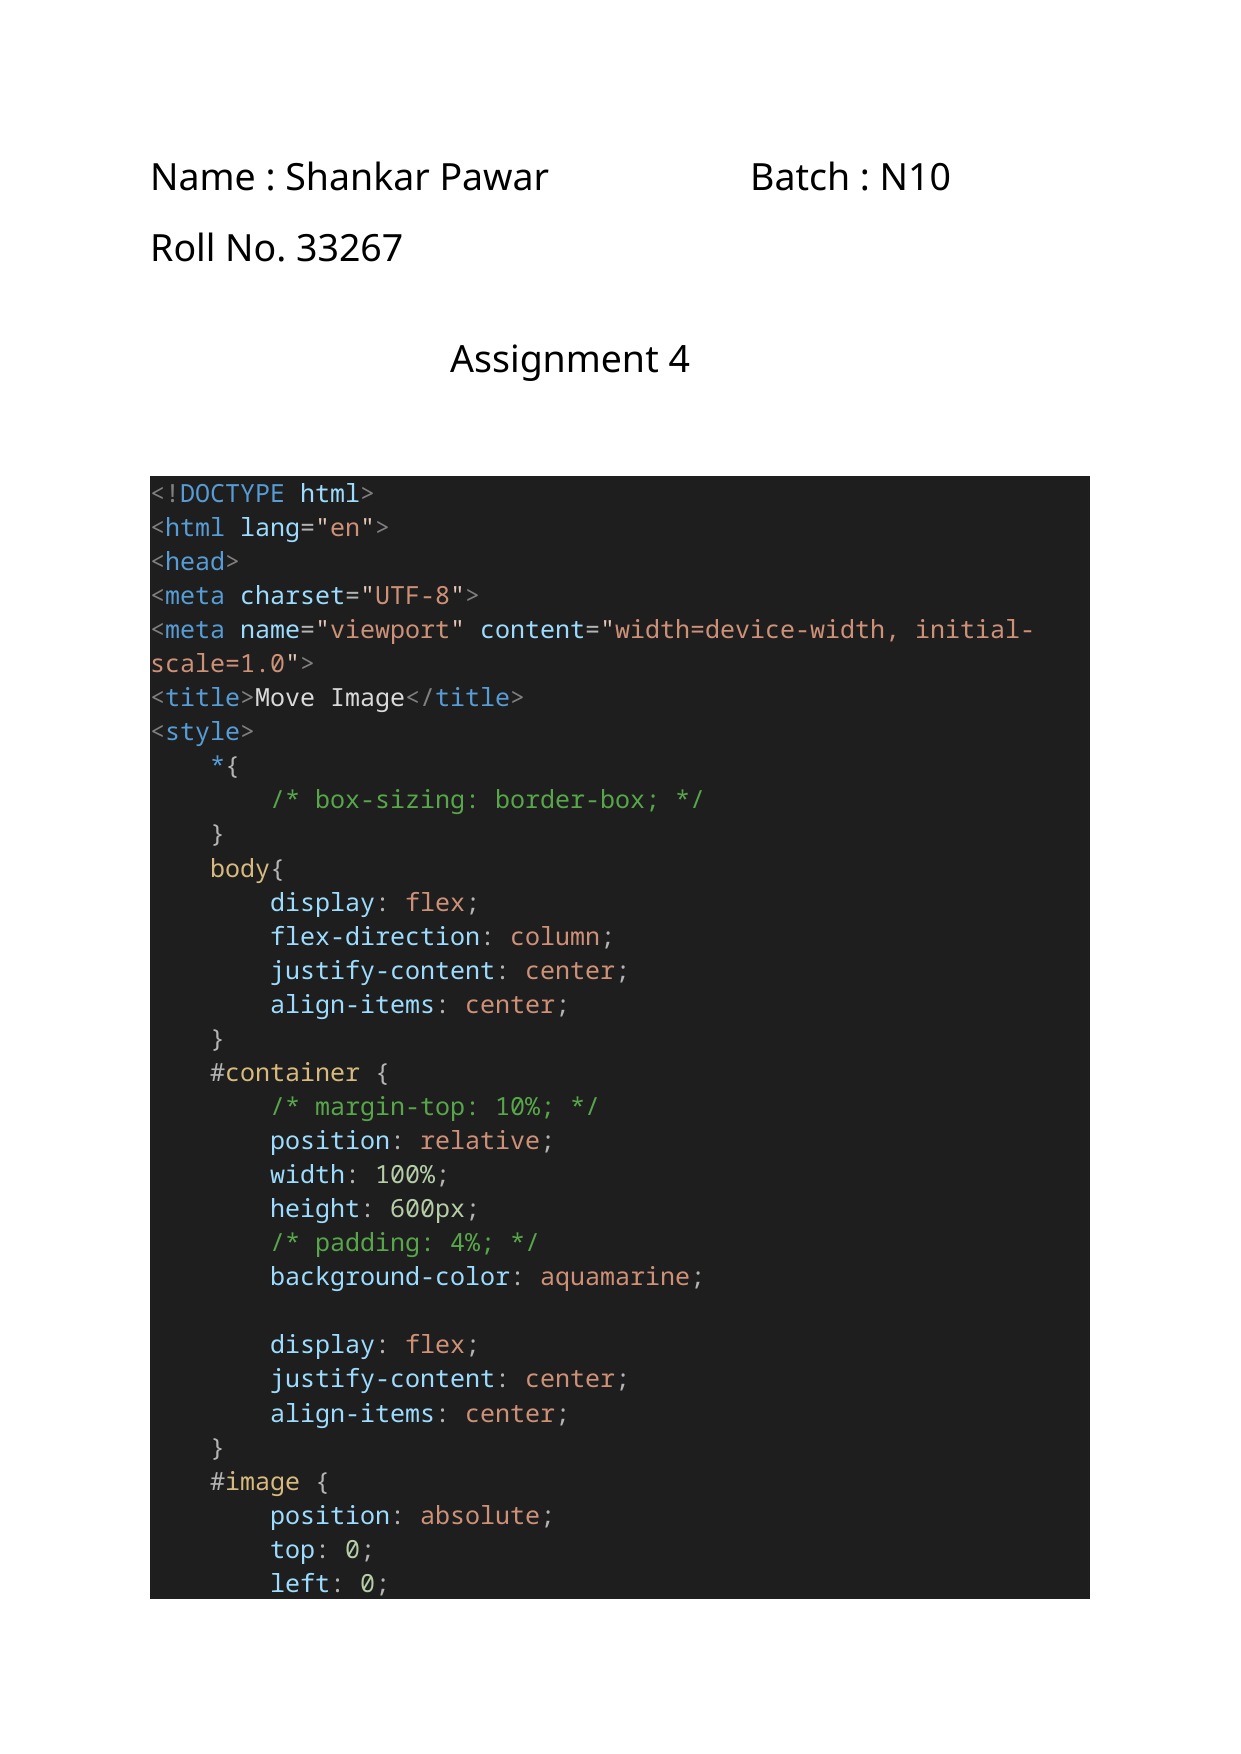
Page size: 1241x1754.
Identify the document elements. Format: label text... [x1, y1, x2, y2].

text <title>Move Image</title> [150, 680, 1090, 714]
text flex-direction: column; [150, 918, 1090, 952]
text body{ [150, 850, 1090, 884]
text <meta name="viewport" content="width=device-width, initial-scale=1.0"> [150, 612, 1090, 680]
text display: flex; [150, 884, 1090, 918]
text width: 100%; [150, 1157, 1090, 1191]
text background-color: aquamarine; [150, 1259, 1090, 1293]
text /* margin-top: 10%; */ [150, 1089, 1090, 1123]
text } [150, 816, 1090, 850]
text #image { [150, 1463, 1090, 1497]
text <head> [150, 544, 1090, 578]
text position: relative; [150, 1123, 1090, 1157]
text Roll No. 33267 Assignment 4 [150, 222, 1090, 383]
text <!DOCTYPE html> [150, 476, 1090, 509]
text Name : Shankar Pawar Batch : N10 [150, 150, 1090, 201]
text } [150, 1021, 1090, 1054]
text align-items: center; [150, 1395, 1090, 1429]
text display: flex; [150, 1327, 1090, 1361]
text position: absolute; [150, 1497, 1090, 1531]
text height: 600px; [150, 1191, 1090, 1225]
text /* padding: 4%; */ [150, 1225, 1090, 1259]
text <html lang="en"> [150, 509, 1090, 544]
text *{ [150, 748, 1090, 782]
text align-items: center; [150, 986, 1090, 1021]
text justify-content: center; [150, 1361, 1090, 1395]
text #container { [150, 1054, 1090, 1089]
text } [150, 1429, 1090, 1463]
text /* box-sizing: border-box; */ [150, 782, 1090, 816]
text <meta charset="UTF-8"> [150, 578, 1090, 612]
text <style> [150, 714, 1090, 748]
text top: 0; [150, 1531, 1090, 1566]
text left: 0; [150, 1566, 1090, 1599]
text justify-content: center; [150, 952, 1090, 986]
